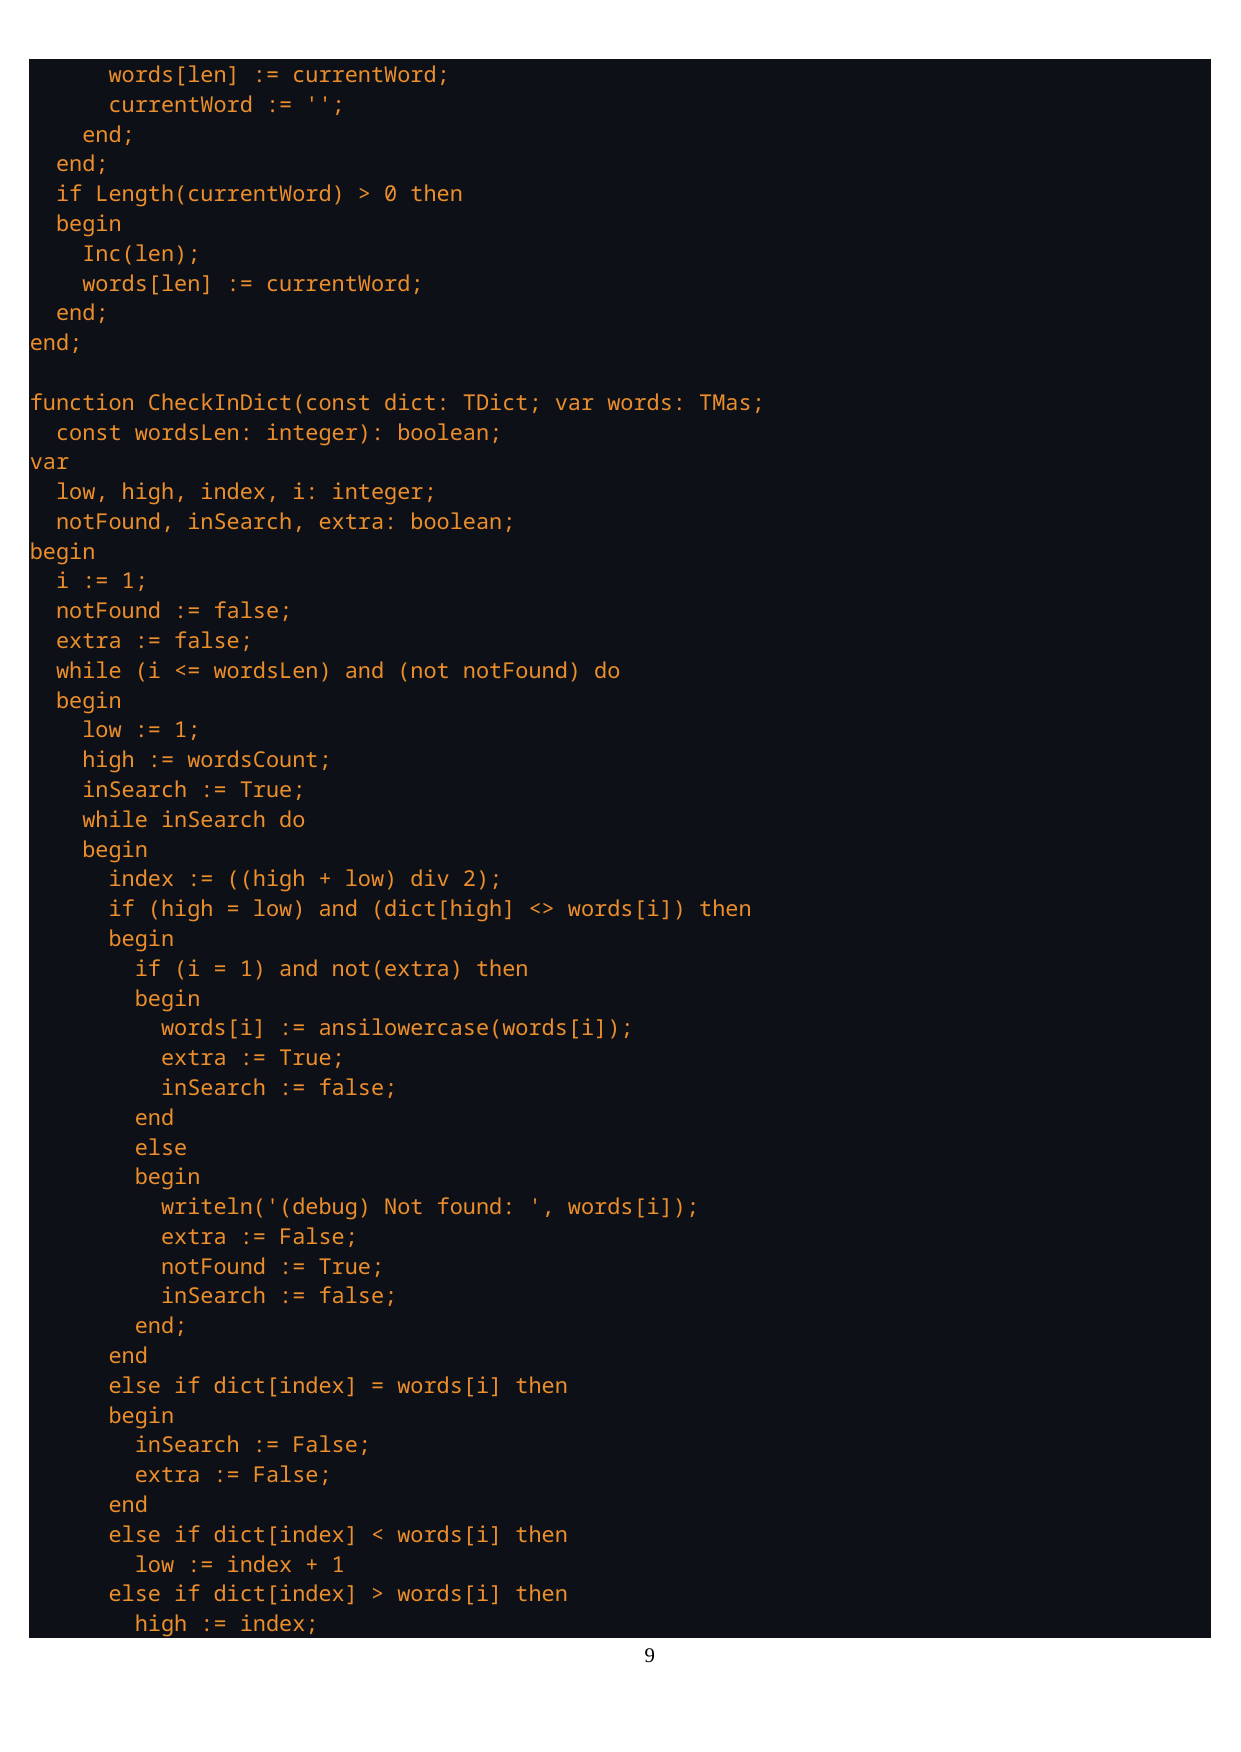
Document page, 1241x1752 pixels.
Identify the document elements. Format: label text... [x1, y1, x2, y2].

text words[i] := ansilowercase(words[i]); [29, 1012, 1211, 1042]
text notFound, inSearch, extra: boolean; [29, 506, 1211, 536]
text inSearch := false; [29, 1072, 1211, 1102]
text extra := False; [29, 1221, 1211, 1251]
text low := index + 1 [29, 1549, 1211, 1578]
text end; [29, 1310, 1211, 1340]
text else if dict[index] = words[i] then [29, 1370, 1211, 1400]
text begin [29, 983, 1211, 1012]
text var [29, 446, 1211, 476]
text inSearch := True; [29, 774, 1211, 804]
text else if dict[index] < words[i] then [29, 1519, 1211, 1549]
text inSearch := false; [29, 1281, 1211, 1310]
text extra := false; [29, 625, 1211, 655]
text high := wordsCount; [29, 744, 1211, 774]
text low, high, index, i: integer; [29, 476, 1211, 506]
text i := 1; [29, 566, 1211, 595]
text notFound := True; [29, 1251, 1211, 1281]
text end; [29, 119, 1211, 148]
text begin [29, 685, 1211, 714]
text if Length(currentWord) > 0 then [29, 178, 1211, 208]
text begin [29, 536, 1211, 566]
text begin [29, 834, 1211, 863]
text begin [29, 1400, 1211, 1429]
text end; [29, 148, 1211, 178]
text end [29, 1489, 1211, 1519]
text end [29, 1102, 1211, 1132]
text if (high = low) and (dict[high] <> words[i]) then [29, 893, 1211, 923]
text extra := False; [29, 1459, 1211, 1489]
text inSearch := False; [29, 1429, 1211, 1459]
text words[len] := currentWord; [29, 268, 1211, 297]
text begin [29, 208, 1211, 238]
text end; [29, 327, 1211, 357]
text writeln('(debug) Not found: ', words[i]); [29, 1191, 1211, 1221]
text Inc(len); [29, 238, 1211, 268]
text currentWord := ''; [29, 89, 1211, 119]
text low := 1; [29, 714, 1211, 744]
text end [29, 1340, 1211, 1370]
text while (i <= wordsLen) and (not notFound) do [29, 655, 1211, 685]
text high := index; [29, 1608, 1211, 1638]
text if (i = 1) and not(extra) then [29, 953, 1211, 983]
text extra := True; [29, 1042, 1211, 1072]
text words[len] := currentWord; [29, 59, 1211, 89]
text begin [29, 923, 1211, 953]
text end; [29, 297, 1211, 327]
text while inSearch do [29, 804, 1211, 834]
text function CheckInDict(const dict: TDict; var words: TMas; [29, 387, 1211, 417]
text else if dict[index] > words[i] then [29, 1578, 1211, 1608]
text notFound := false; [29, 595, 1211, 625]
text else [29, 1132, 1211, 1161]
text const wordsLen: integer): boolean; [29, 417, 1211, 446]
text begin [29, 1161, 1211, 1191]
text index := ((high + low) div 2); [29, 863, 1211, 893]
